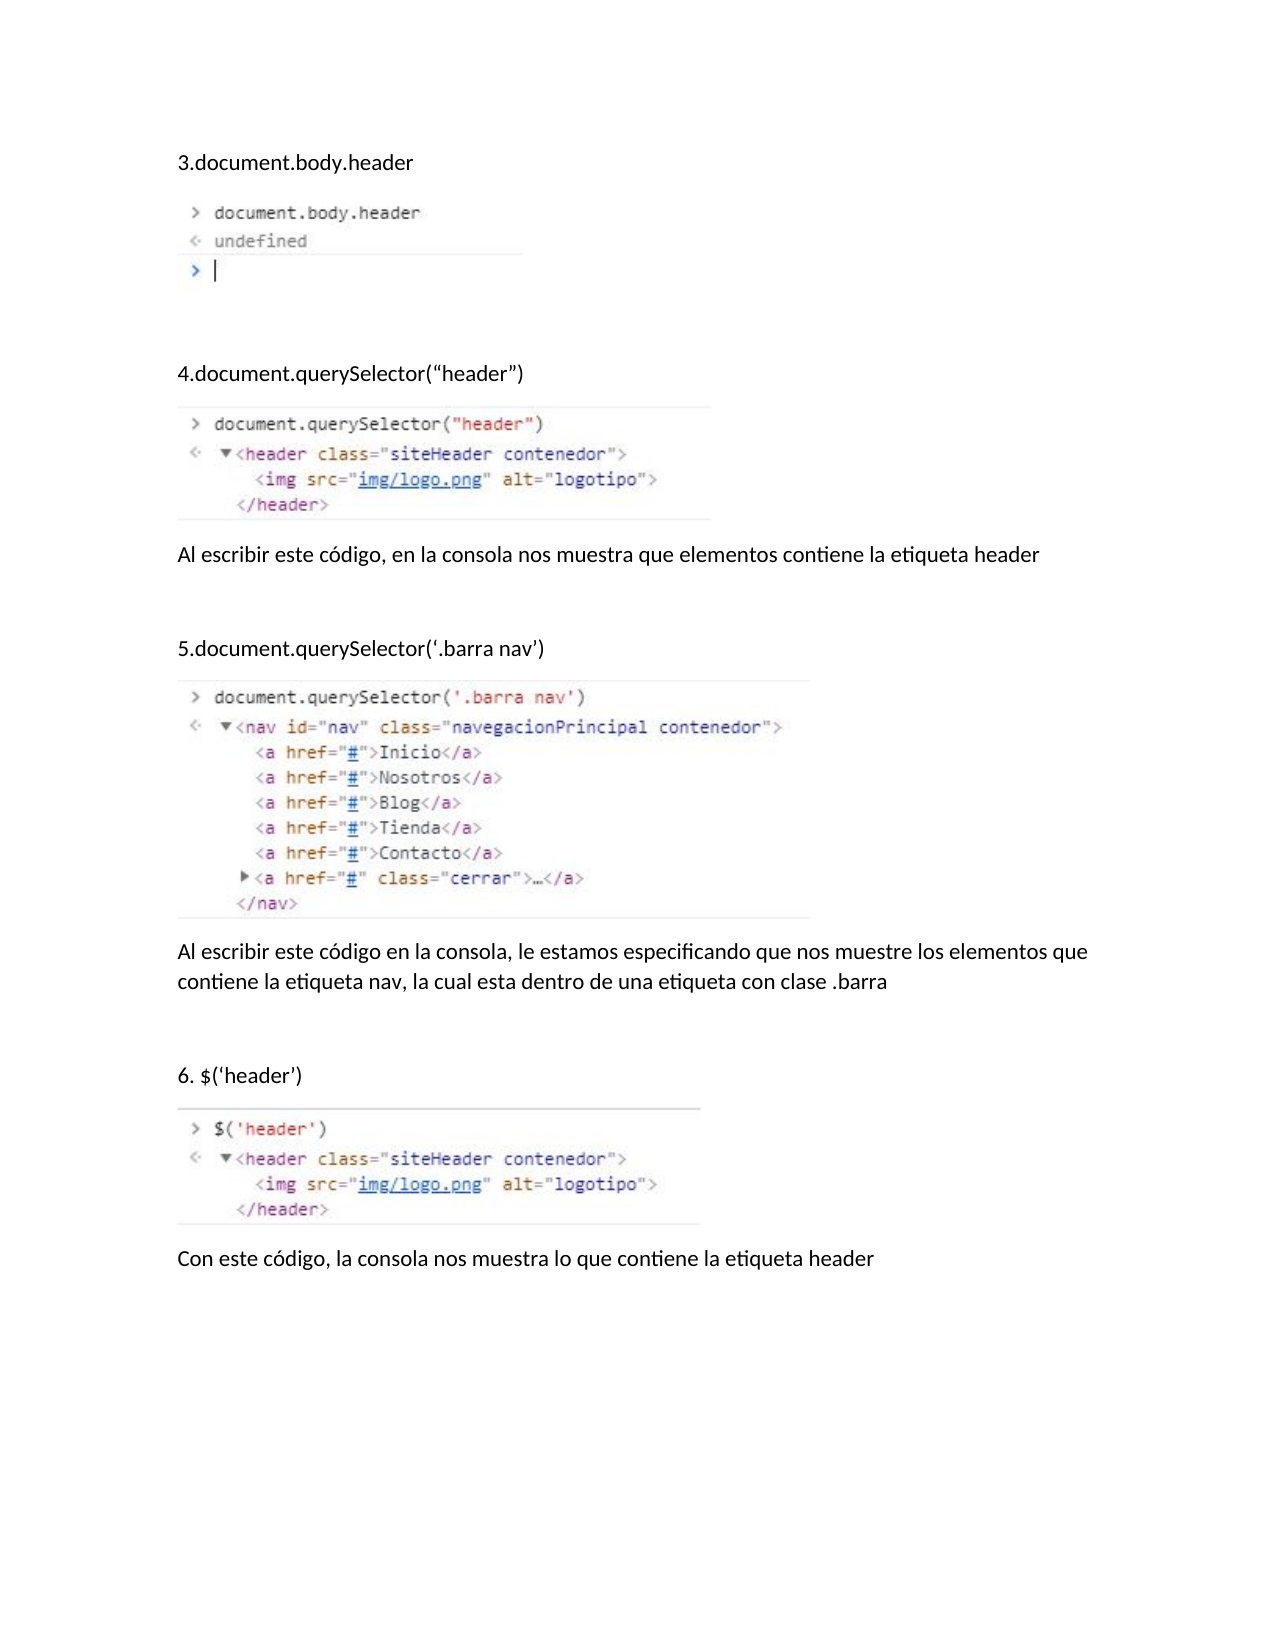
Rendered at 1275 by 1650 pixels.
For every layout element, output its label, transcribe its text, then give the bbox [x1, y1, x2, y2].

picture [177, 1107, 701, 1225]
text Al escribir este código en la consola, le estamos especificando que nos muestre los elementos que contiene la etiqueta nav, la cual esta dentro de una etiqueta con clase .barra [177, 937, 1098, 995]
picture [177, 680, 810, 919]
picture [177, 194, 523, 293]
picture [177, 405, 712, 522]
text Al escribir este código, en la consola nos muestra que elementos contiene la etiqueta header [177, 540, 1098, 568]
text 5.document.querySelector(‘.barra nav’) [177, 634, 1098, 662]
text 4.document.querySelector(“header”) [177, 359, 1098, 387]
text 6. $(‘header’) [177, 1061, 1098, 1089]
text 3.document.body.header [177, 148, 1098, 176]
text Con este código, la consola nos muestra lo que contiene la etiqueta header [177, 1244, 1098, 1272]
